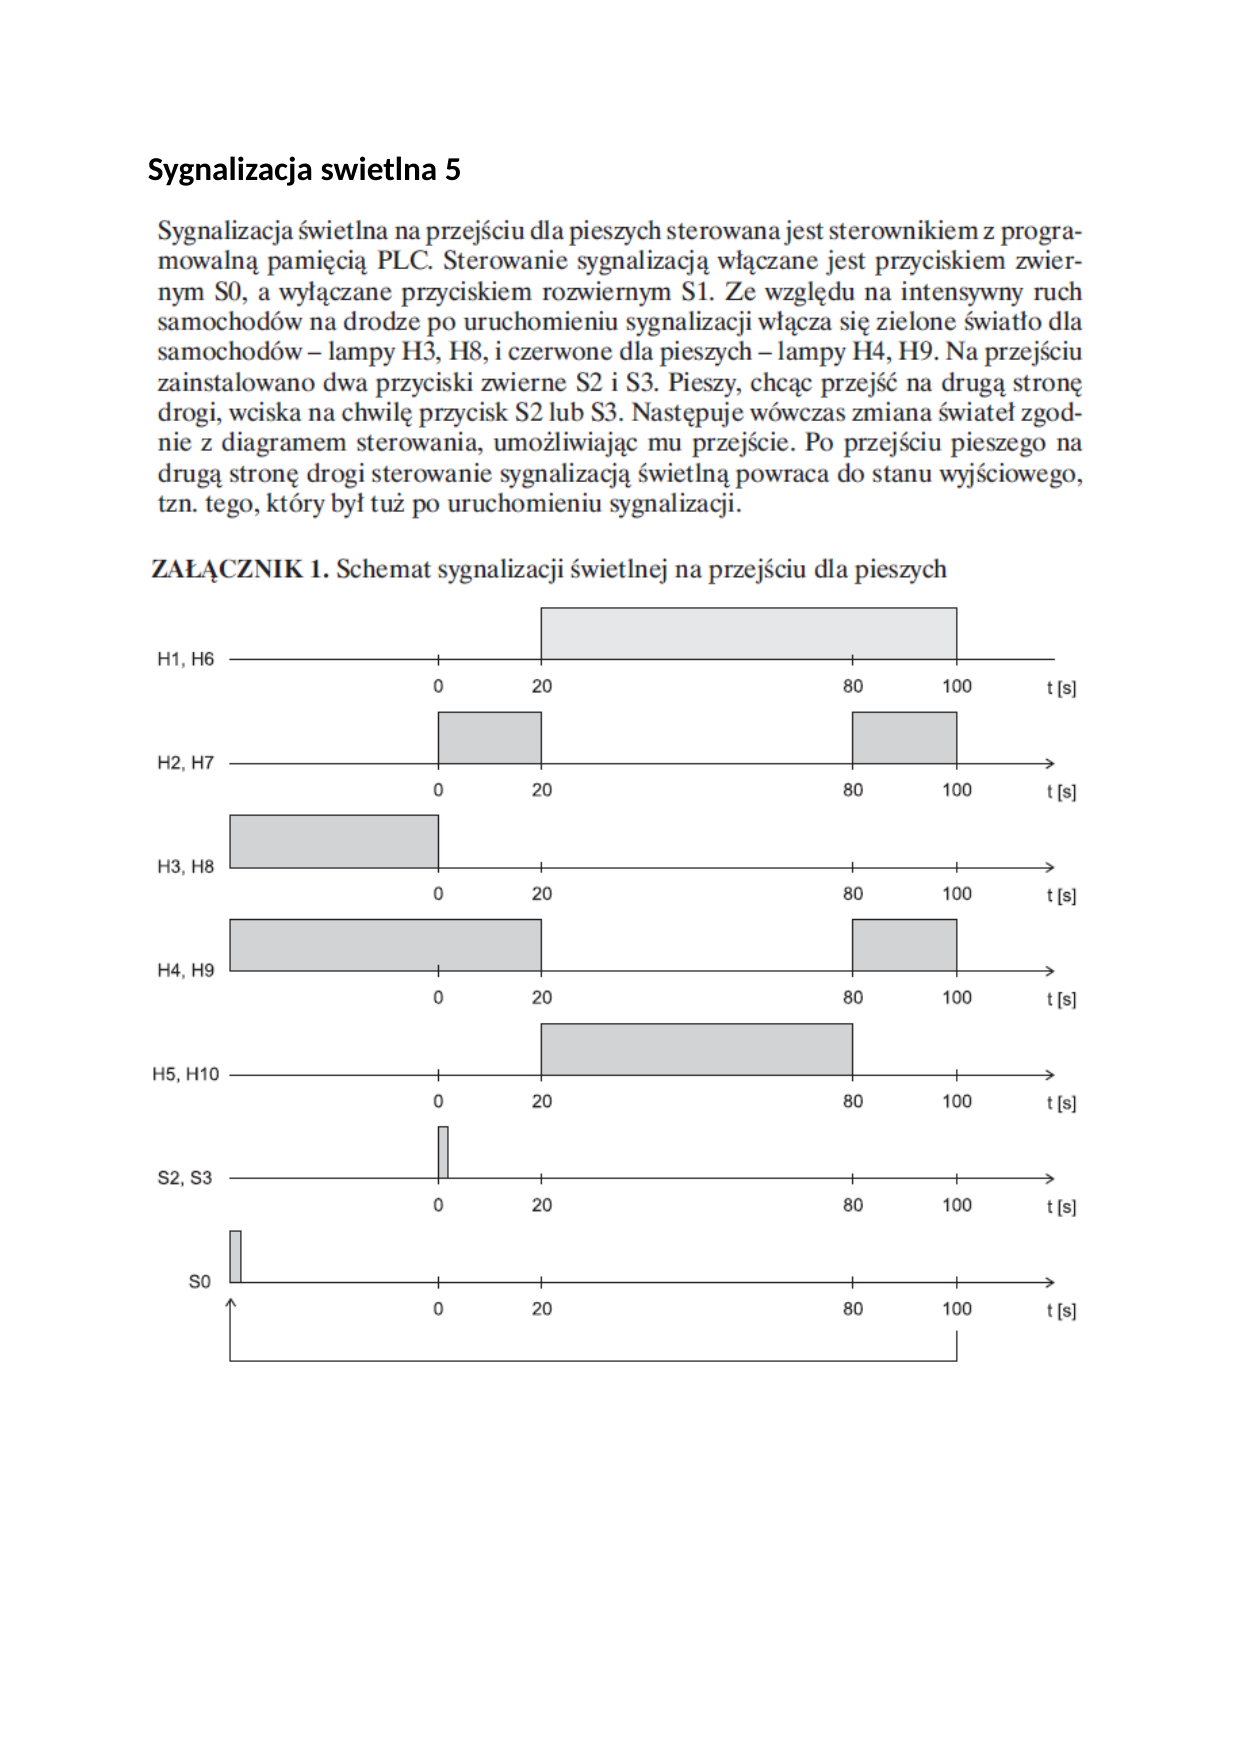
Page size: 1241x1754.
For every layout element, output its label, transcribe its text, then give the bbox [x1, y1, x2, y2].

text Sygnalizacja swietlna 5 [148, 148, 1093, 188]
picture [147, 208, 1093, 520]
picture [147, 538, 1093, 1385]
